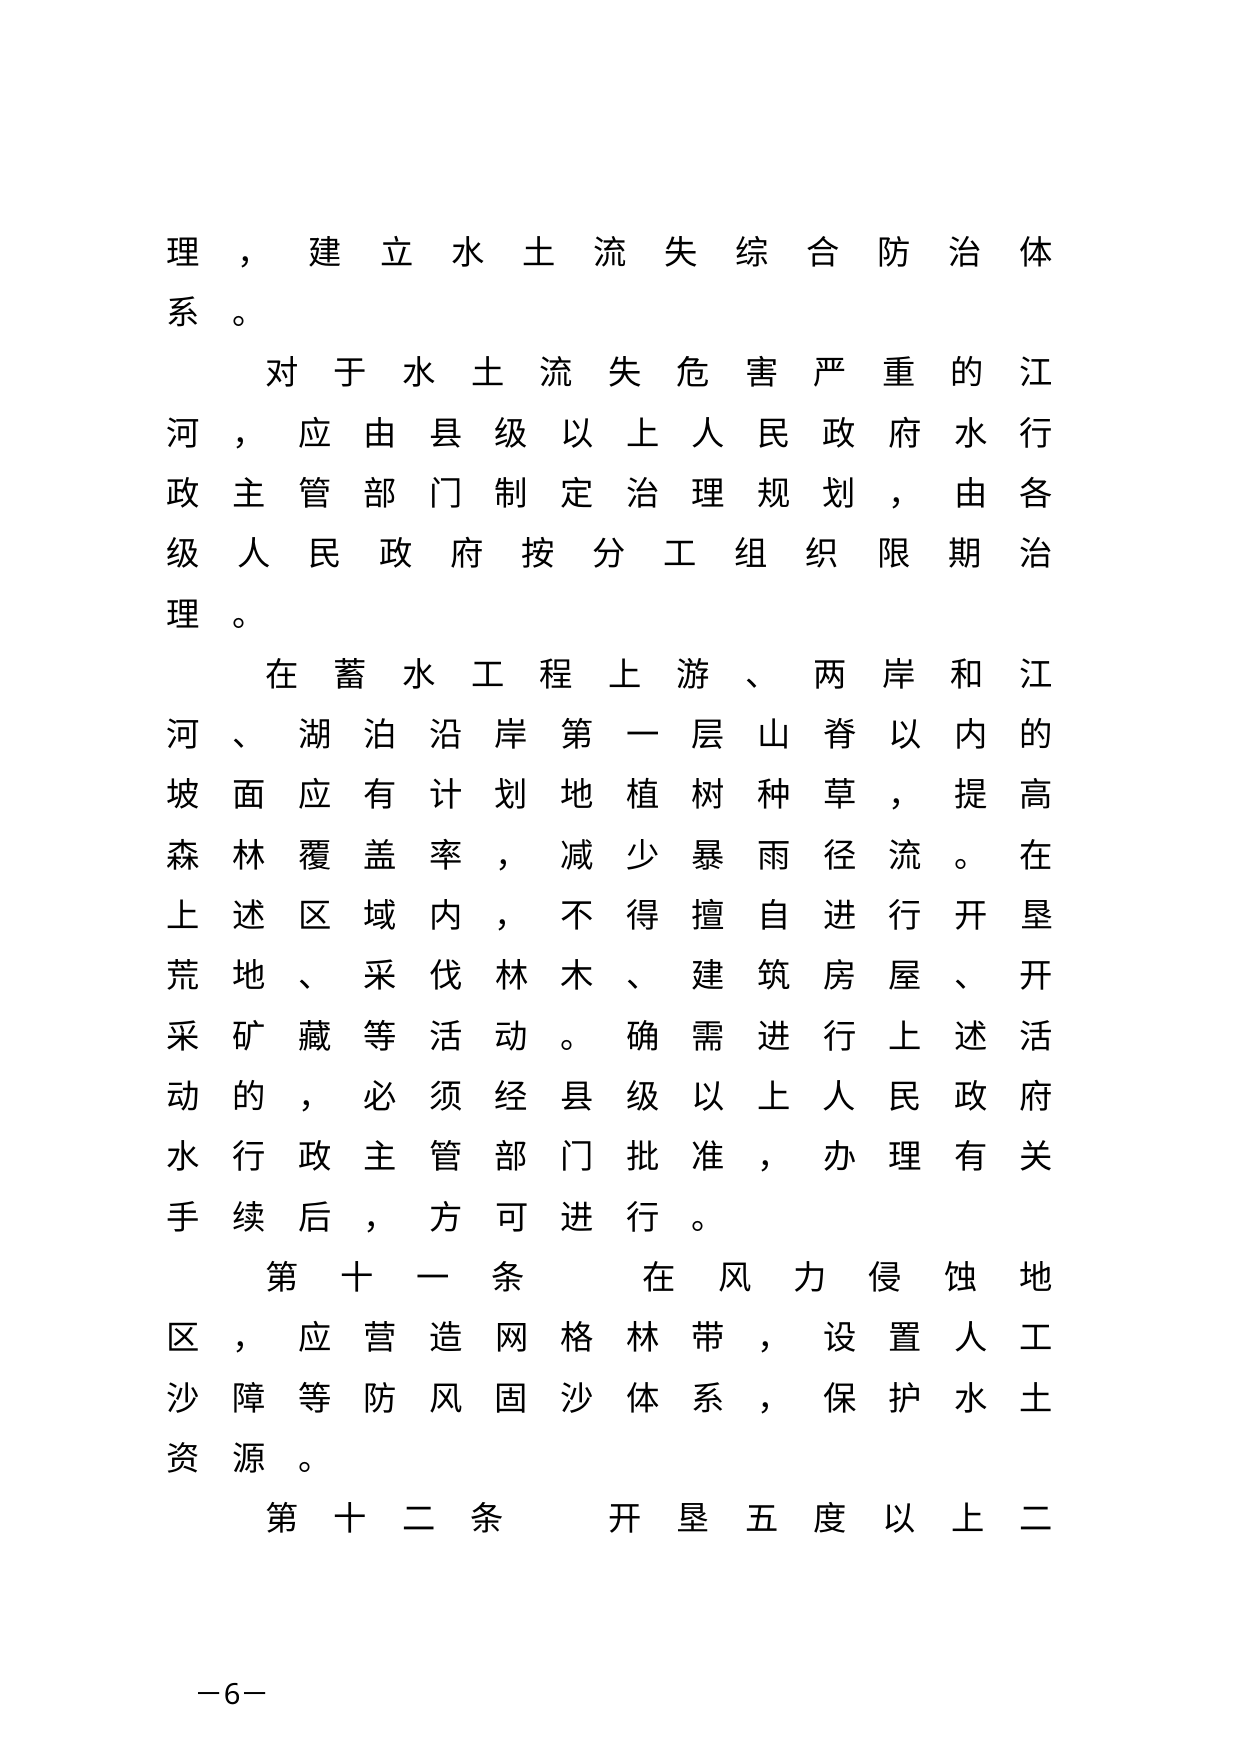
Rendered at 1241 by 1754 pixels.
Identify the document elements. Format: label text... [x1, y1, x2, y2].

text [167, 219, 1085, 340]
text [167, 1486, 1085, 1546]
text 第十一条 在风力侵蚀地区，应营造网格林带，设置人工沙障等防风固沙体系，保护水土资源。 [167, 1245, 1085, 1486]
text 在蓄水工程上游、两岸和江河、湖泊沿岸第一层山脊以内的坡面应有计划地植树种草，提高森林覆盖率，减少暴雨径流。在上述区域内，不得擅自进行开垦荒地、采伐林木、建筑房屋、开采矿藏等活动。确需进行上述活动的，必须经县级以上人民政府水行政主管部门批准，办理有关手续后，方可进行。 [167, 642, 1085, 1245]
text 对于水土流失危害严重的江河，应由县级以上人民政府水行政主管部门制定治理规划，由各级人民政府按分工组织限期治理。 [167, 340, 1085, 642]
